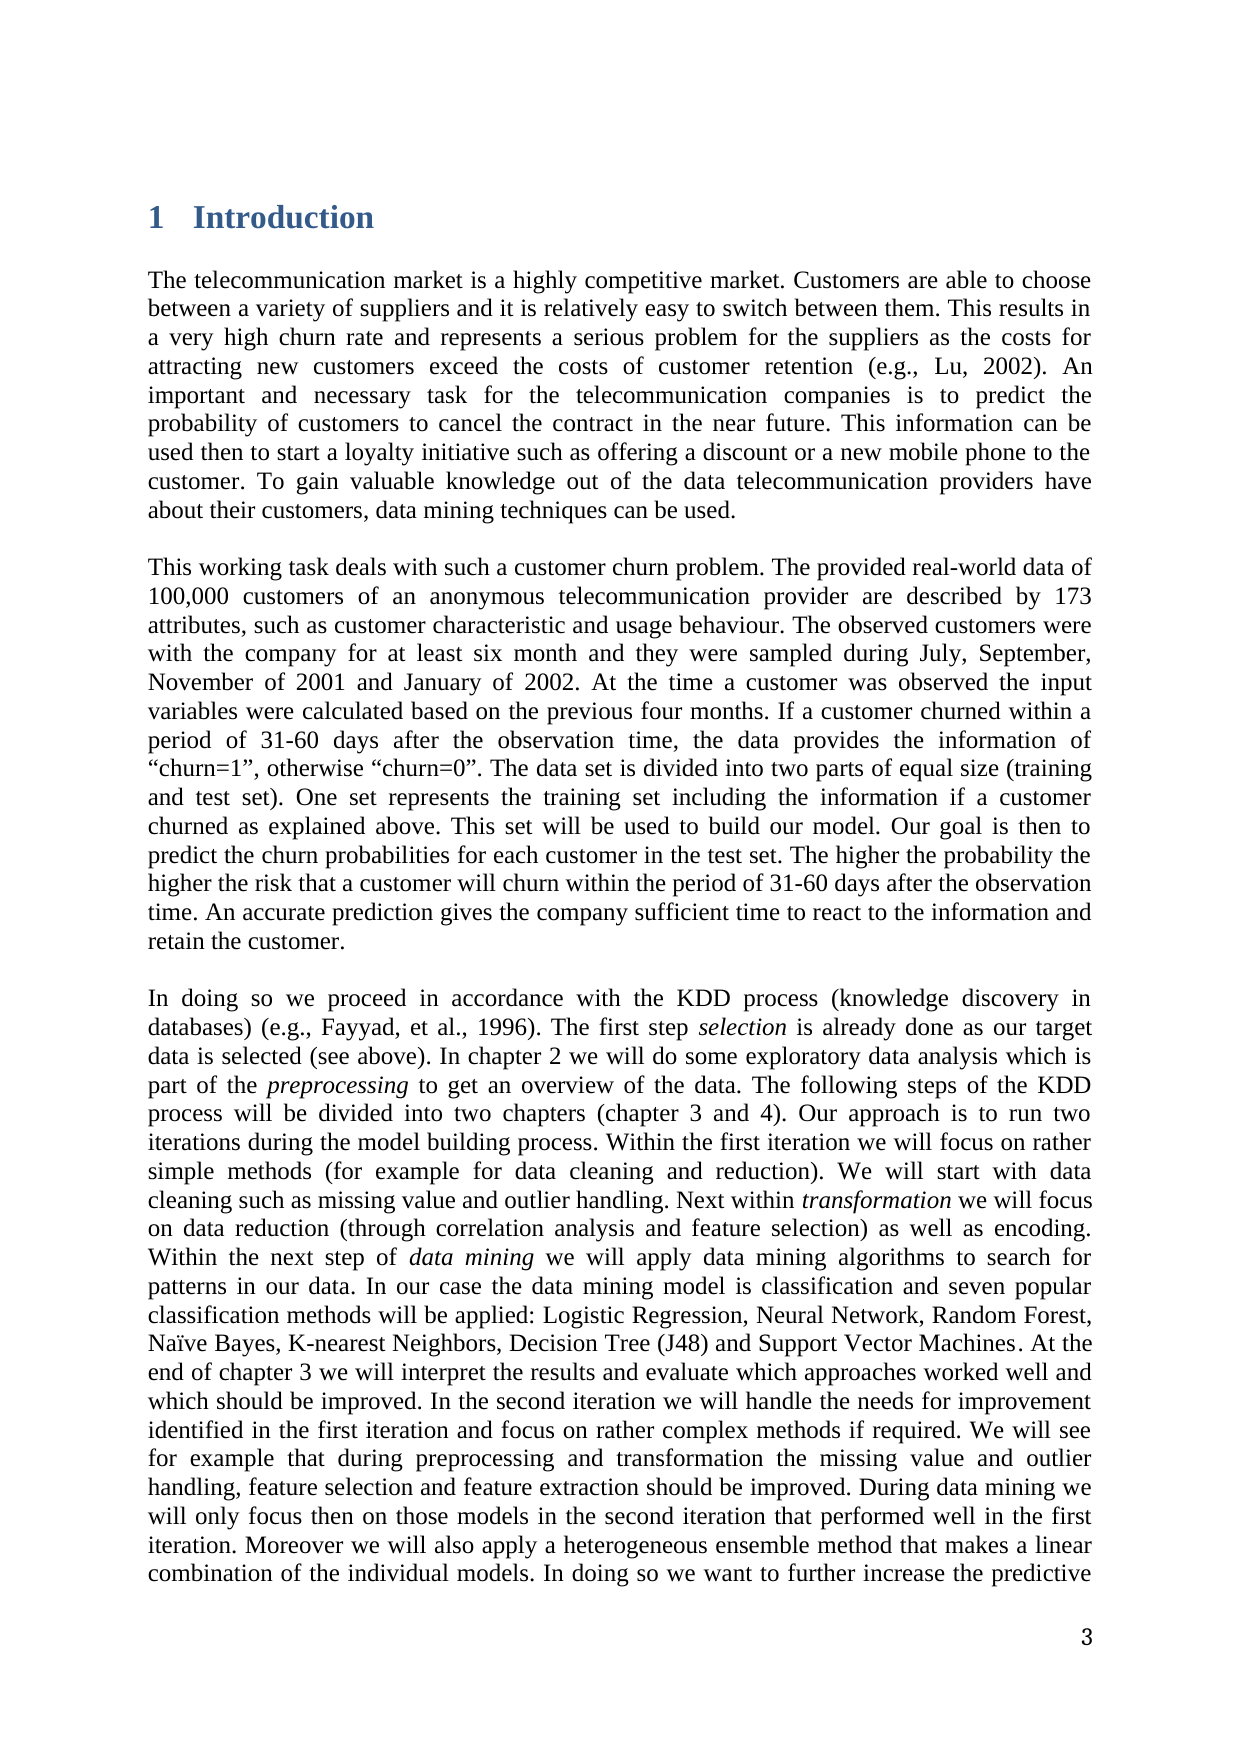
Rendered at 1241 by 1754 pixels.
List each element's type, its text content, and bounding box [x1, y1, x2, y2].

subtitle Introduction [148, 198, 1093, 236]
text The telecommunication market is a highly competitive market. Customers are able to choose between a variety of suppliers and it is relatively easy to switch between them. This results in a very high churn rate and represents a serious problem for the suppliers as the costs for attracting new customers exceed the costs of customer retention (e.g., Lu, 2002). An important and necessary task for the telecommunication companies is to predict the probability of customers to cancel the contract in the near future. This information can be used then to start a loyalty initiative such as offering a discount or a new mobile phone to the customer. To gain valuable knowledge out of the data telecommunication providers have about their customers, data mining techniques can be used. [148, 265, 1093, 523]
text This working task deals with such a customer churn problem. The provided real-world data of 100,000 customers of an anonymous telecommunication provider are described by 173 attributes, such as customer characteristic and usage behaviour. The observed customers were with the company for at least six month and they were sampled during July, September, November of 2001 and January of 2002. At the time a customer was observed the input variables were calculated based on the previous four months. If a customer churned within a period of 31-60 days after the observation time, the data provides the information of “churn=1”, otherwise “churn=0”. The data set is divided into two parts of equal size (training and test set). One set represents the training set including the information if a customer churned as explained above. This set will be used to build our model. Our goal is then to predict the churn probabilities for each customer in the test set. The higher the probability the higher the risk that a customer will churn within the period of 31-60 days after the observation time. An accurate prediction gives the company sufficient time to react to the information and retain the customer. [148, 552, 1093, 955]
